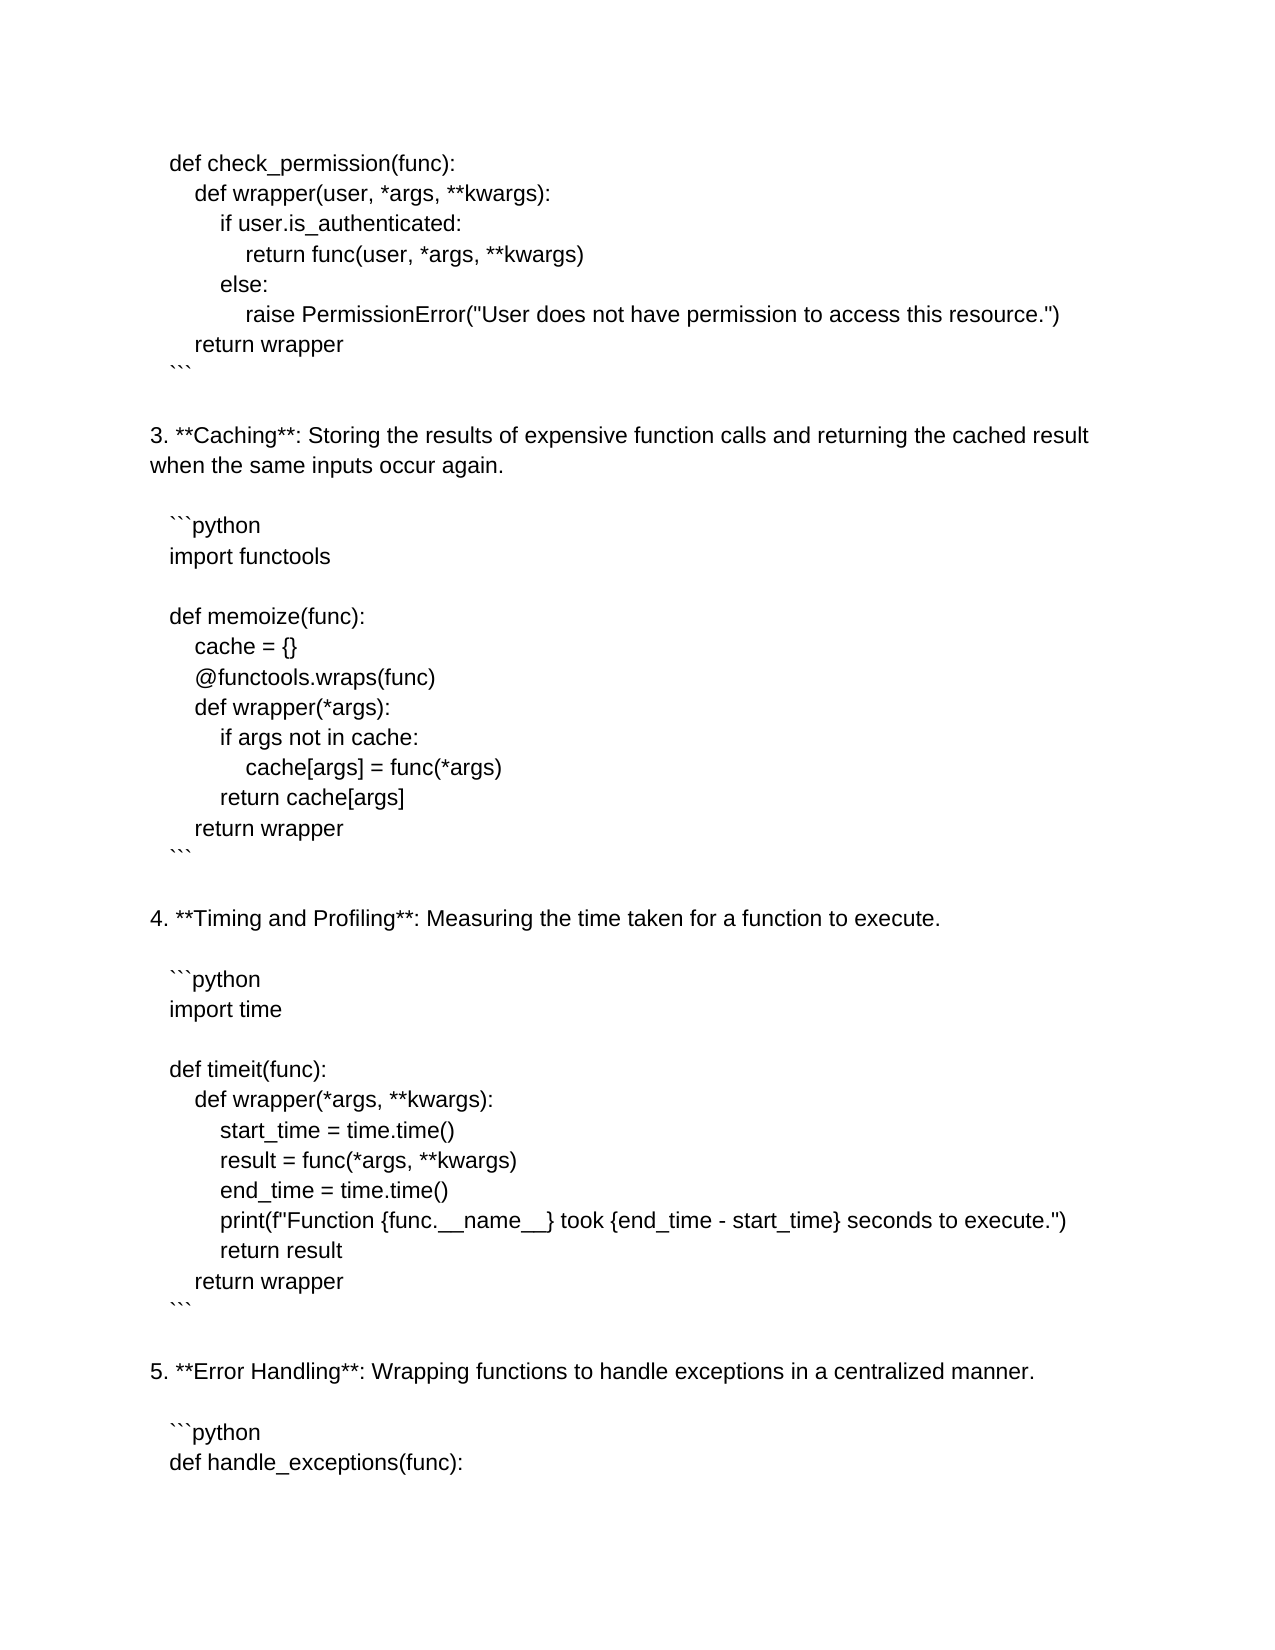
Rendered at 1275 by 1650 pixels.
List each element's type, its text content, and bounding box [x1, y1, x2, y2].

text return wrapper [150, 814, 1125, 841]
text end_time = time.time() [150, 1177, 1125, 1203]
text @functools.wraps(func) [150, 663, 1125, 690]
text def wrapper(*args, **kwargs): [150, 1086, 1125, 1113]
text if args not in cache: [150, 724, 1125, 750]
text 5. **Error Handling**: Wrapping functions to handle exceptions in a centralized manner. [150, 1358, 1125, 1385]
text return func(user, *args, **kwargs) [150, 241, 1125, 267]
text return wrapper [150, 1268, 1125, 1294]
text raise PermissionError("User does not have permission to access this resource.") [150, 301, 1125, 327]
text result = func(*args, **kwargs) [150, 1147, 1125, 1173]
text ```python [150, 1419, 1125, 1445]
text ``` [150, 845, 1125, 871]
text def wrapper(*args): [150, 694, 1125, 720]
text print(f"Function {func.__name__} took {end_time - start_time} seconds to execute.") [150, 1207, 1125, 1234]
text 3. **Caching**: Storing the results of expensive function calls and returning the cached result when the same inputs occur again. [150, 422, 1125, 478]
text ```python [150, 512, 1125, 539]
text return cache[args] [150, 784, 1125, 811]
text 4. **Timing and Profiling**: Measuring the time taken for a function to execute. [150, 905, 1125, 932]
text return result [150, 1237, 1125, 1264]
text def check_permission(func): [150, 150, 1125, 176]
text ``` [150, 361, 1125, 388]
text def wrapper(user, *args, **kwargs): [150, 180, 1125, 207]
text cache = {} [150, 633, 1125, 660]
text start_time = time.time() [150, 1117, 1125, 1143]
text def memoize(func): [150, 603, 1125, 629]
text cache[args] = func(*args) [150, 754, 1125, 781]
text import functools [150, 543, 1125, 569]
text def handle_exceptions(func): [150, 1449, 1125, 1475]
text ```python [150, 966, 1125, 992]
text ``` [150, 1298, 1125, 1324]
text else: [150, 271, 1125, 297]
text return wrapper [150, 331, 1125, 358]
text if user.is_authenticated: [150, 210, 1125, 237]
text import time [150, 996, 1125, 1022]
text def timeit(func): [150, 1056, 1125, 1083]
